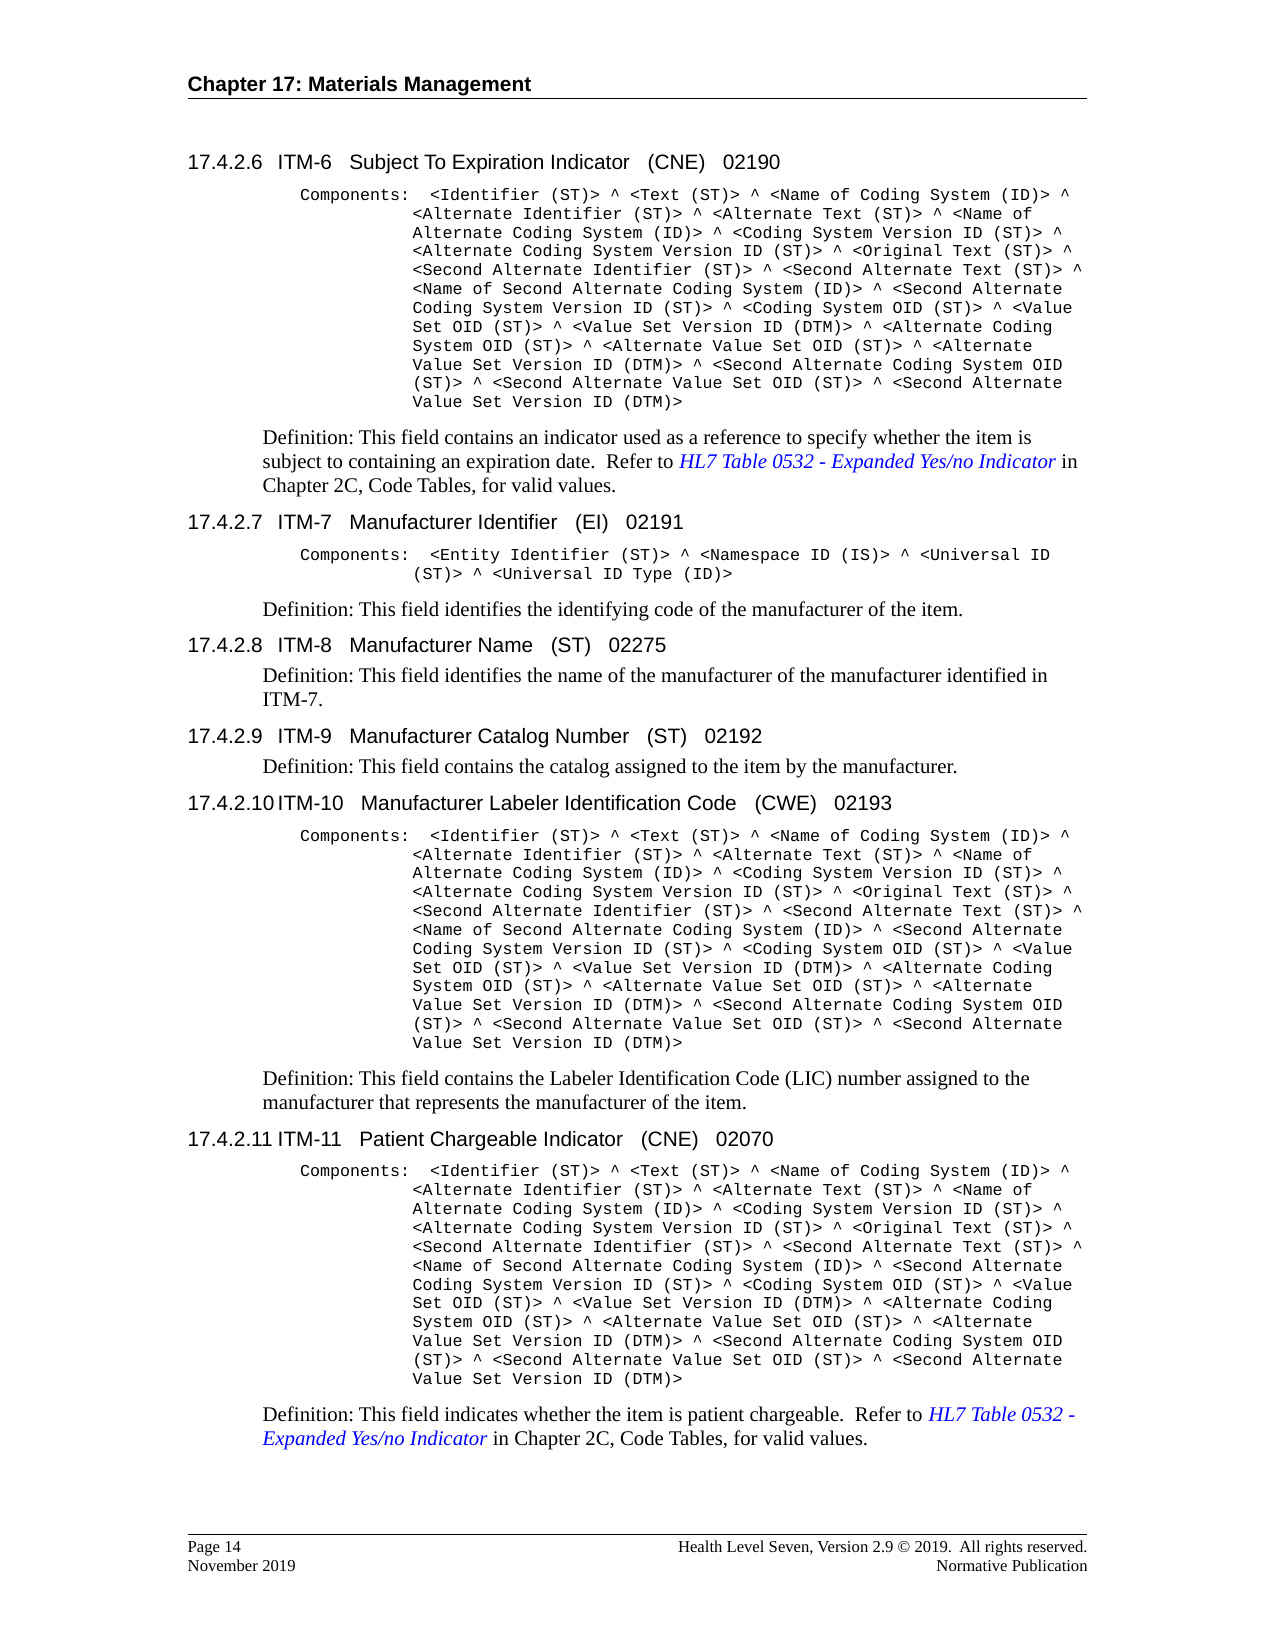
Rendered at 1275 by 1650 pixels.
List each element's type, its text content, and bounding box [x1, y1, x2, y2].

text Definition: This field indicates whether the item is patient chargeable. Refer to HL7 Table 0532 - Expanded Yes/no Indicator in Chapter 2C, Code Tables, for valid values. [262, 1402, 1087, 1450]
subtitle ITM-8 Manufacturer Name (ST) 02275 [187, 633, 1087, 657]
subtitle ITM-7 Manufacturer Identifier (EI) 02191 [187, 510, 1087, 534]
text Definition: This field contains the Labeler Identification Code (LIC) number assigned to the manufacturer that represents the manufacturer of the item. [262, 1066, 1087, 1114]
text Components: <Entity Identifier (ST)> ^ <Namespace ID (IS)> ^ <Universal ID (ST)> ^ <Universal ID Type (ID)> [300, 546, 1087, 584]
subtitle ITM-6 Subject To Expiration Indicator (CNE) 02190 [187, 150, 1087, 174]
text Definition: This field identifies the identifying code of the manufacturer of the item. [262, 597, 1087, 621]
subtitle ITM-10 Manufacturer Labeler Identification Code (CWE) 02193 [187, 791, 1087, 815]
text Definition: This field contains the catalog assigned to the item by the manufacturer. [262, 754, 1087, 778]
subtitle ITM-11 Patient Chargeable Indicator (CNE) 02070 [187, 1127, 1087, 1151]
subtitle ITM-9 Manufacturer Catalog Number (ST) 02192 [187, 724, 1087, 748]
text Definition: This field identifies the name of the manufacturer of the manufacturer identified in ITM-7. [262, 663, 1087, 711]
text Definition: This field contains an indicator used as a reference to specify whether the item is subject to containing an expiration date. Refer to HL7 Table 0532 - Expanded Yes/no Indicator in Chapter 2C, Code Tables, for valid values. [262, 425, 1087, 497]
